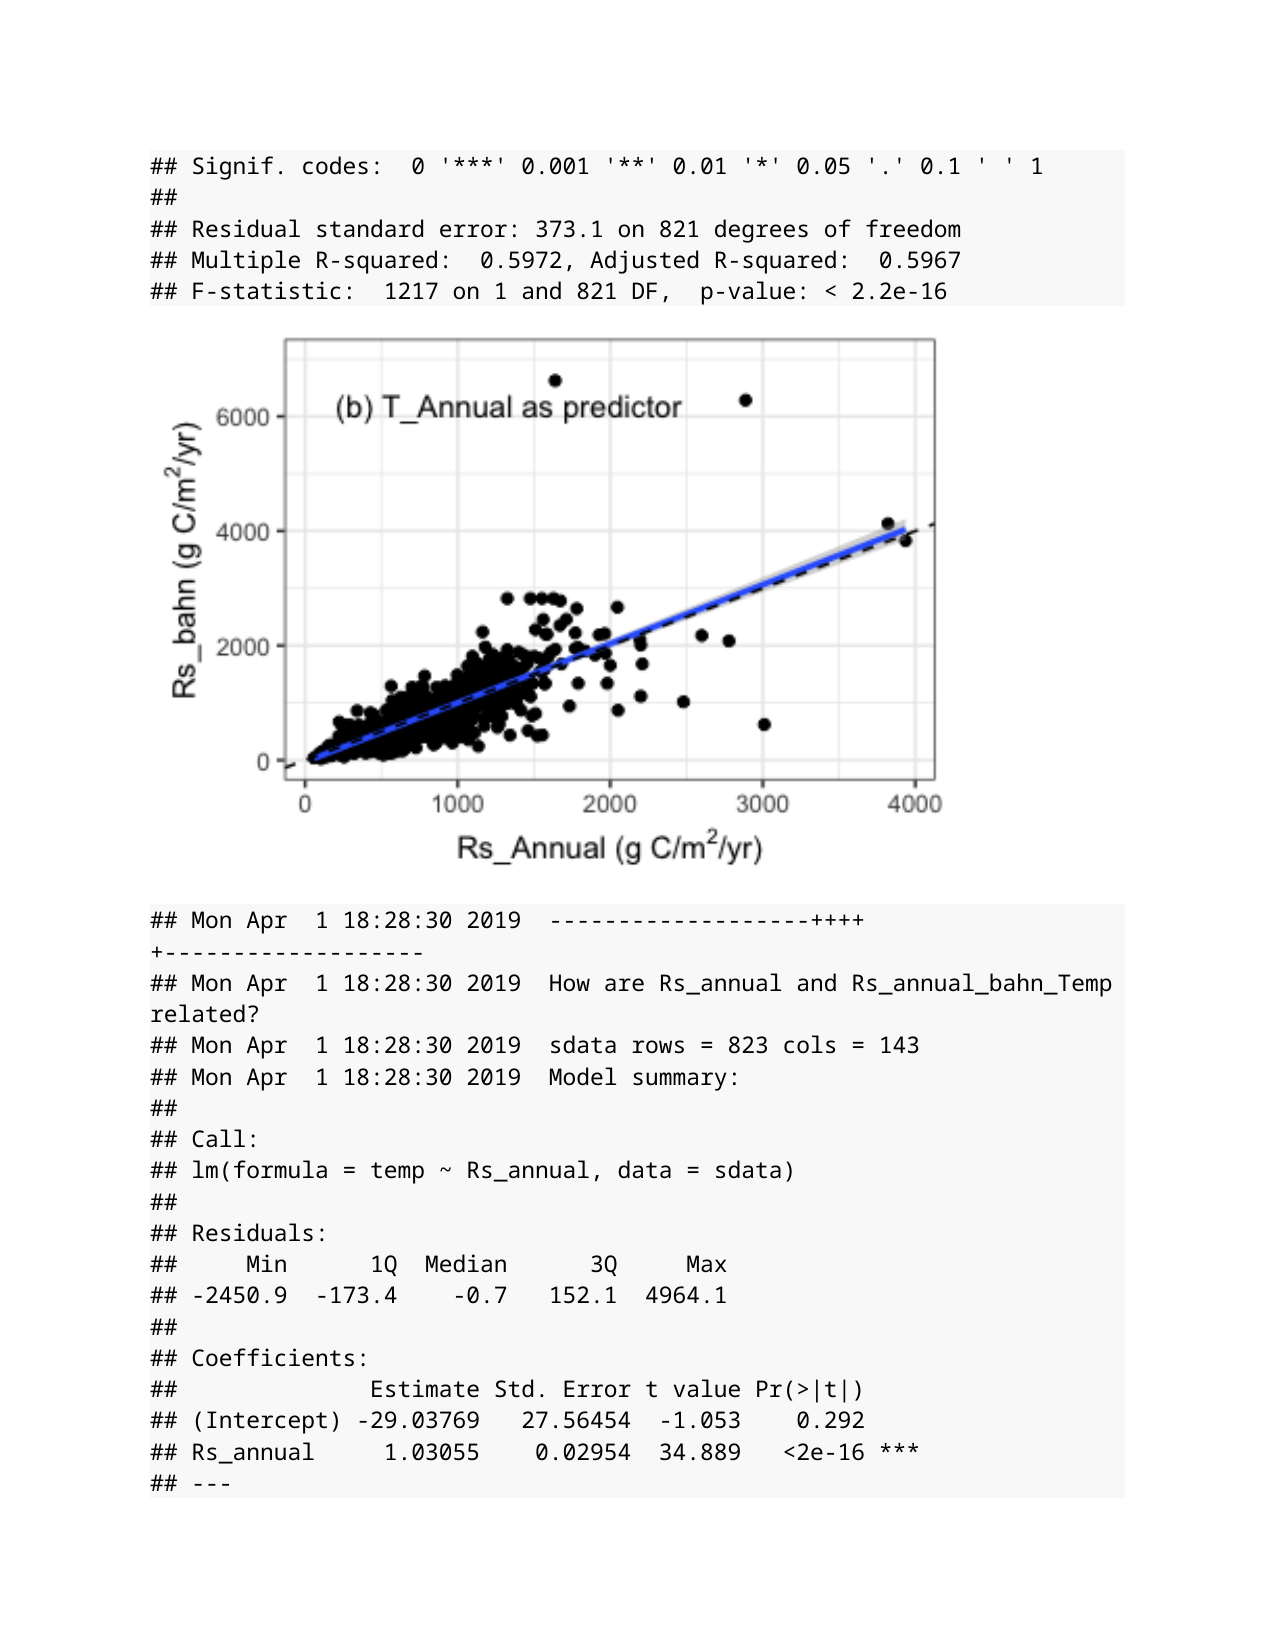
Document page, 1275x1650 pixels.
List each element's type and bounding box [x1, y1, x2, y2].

text [150, 150, 1125, 306]
text [150, 904, 1125, 1498]
picture [150, 327, 951, 886]
